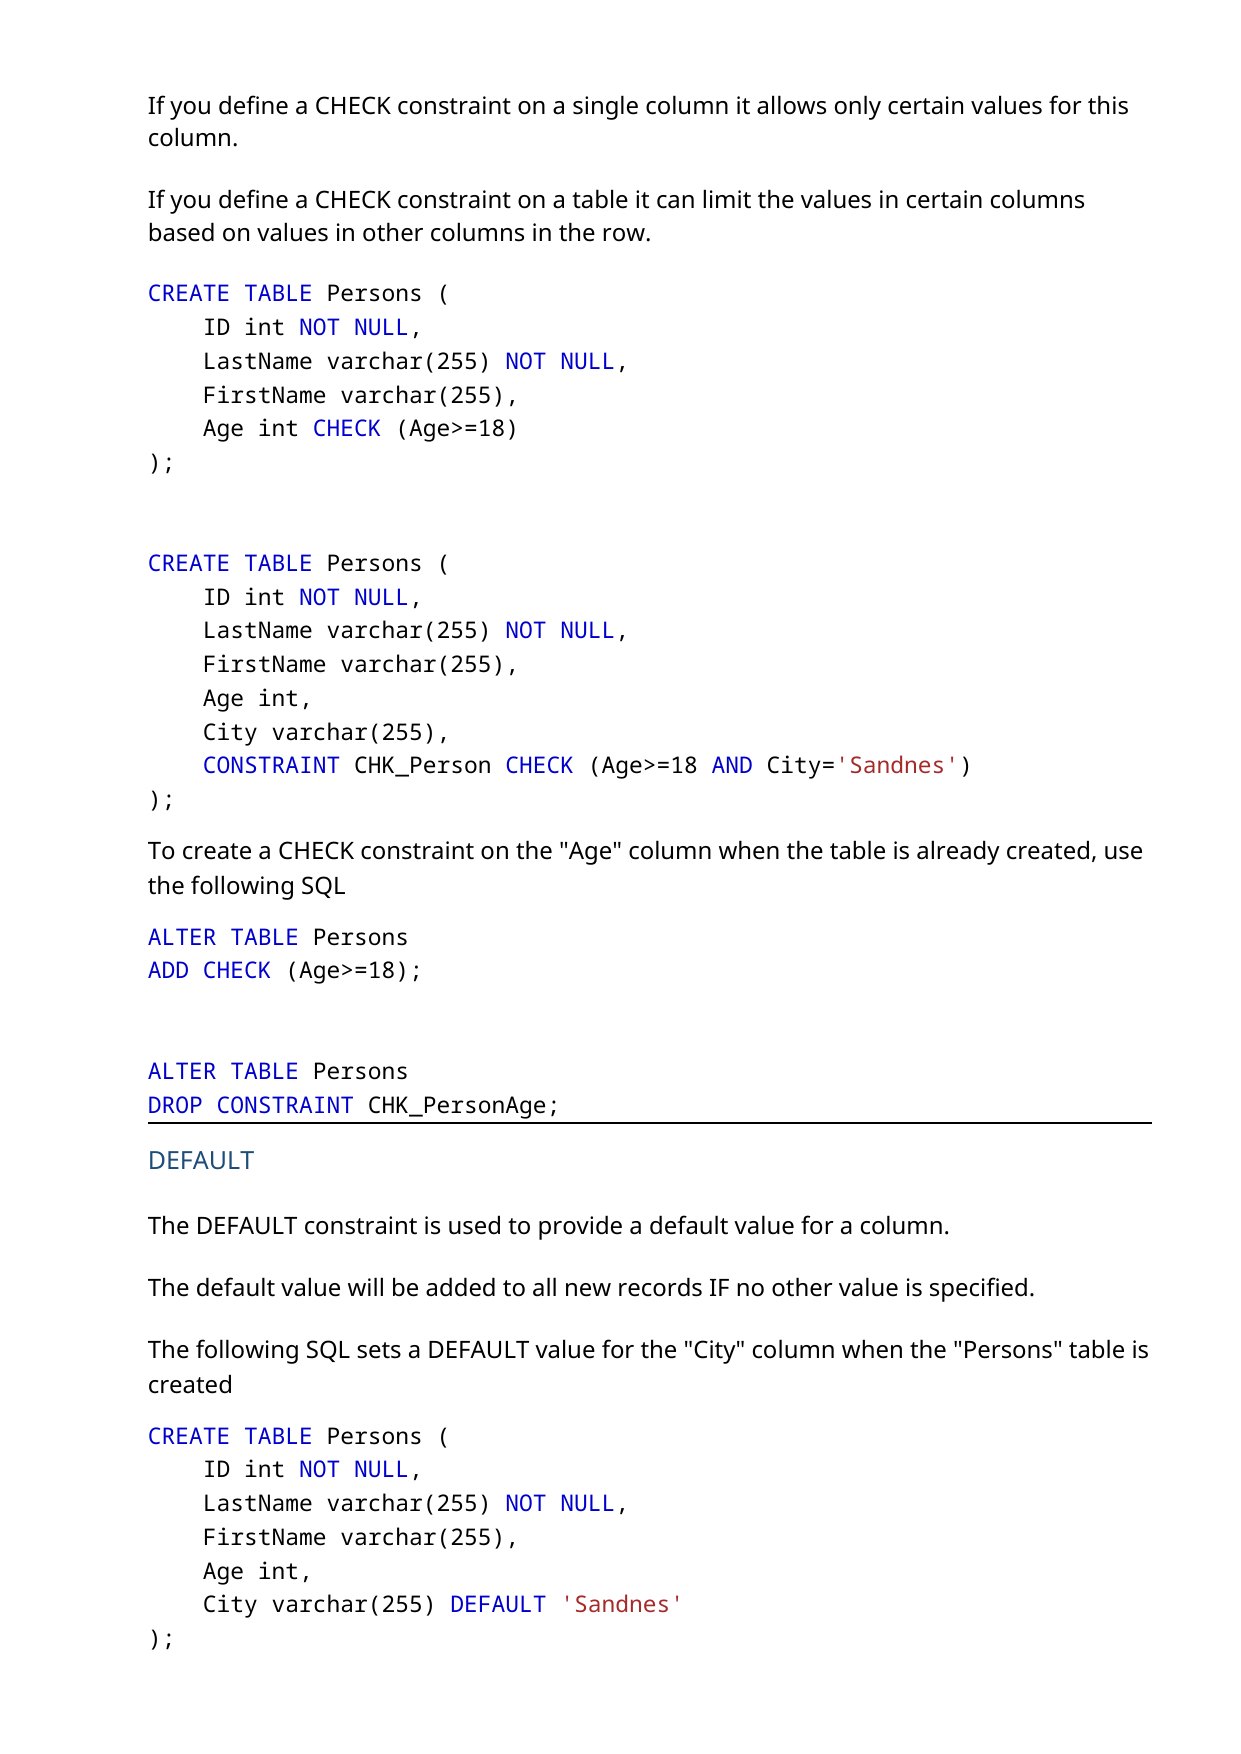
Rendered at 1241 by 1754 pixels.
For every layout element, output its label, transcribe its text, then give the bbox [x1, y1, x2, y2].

text CREATE TABLE Persons ( ID int NOT NULL, LastName varchar(255) NOT NULL, FirstName varchar(255), Age int CHECK (Age>=18) ); [148, 277, 1152, 477]
text ALTER TABLE Persons ADD CHECK (Age>=18); [148, 921, 1152, 986]
text The default value will be added to all new records IF no other value is specified. [148, 1271, 1152, 1303]
text CREATE TABLE Persons ( ID int NOT NULL, LastName varchar(255) NOT NULL, FirstName varchar(255), Age int, City varchar(255) DEFAULT 'Sandnes' ); [148, 1419, 1152, 1653]
text ALTER TABLE Persons DROP CONSTRAINT CHK_PersonAge; [148, 1055, 1152, 1122]
subtitle DEFAULT [148, 1143, 1152, 1177]
text The following SQL sets a DEFAULT value for the "City" column when the "Persons" table is created [148, 1332, 1152, 1400]
text If you define a CHECK constraint on a single column it allows only certain values for this column. [148, 88, 1152, 154]
text To create a CHECK constraint on the "Age" column when the table is already created, use the following SQL [148, 833, 1152, 901]
text If you define a CHECK constraint on a table it can limit the values in certain columns based on values in other columns in the row. [148, 183, 1152, 248]
text CREATE TABLE Persons ( ID int NOT NULL, LastName varchar(255) NOT NULL, FirstName varchar(255), Age int, City varchar(255), CONSTRAINT CHK_Person CHECK (Age>=18 AND City='Sandnes') ); [148, 547, 1152, 814]
text The DEFAULT constraint is used to provide a default value for a column. [148, 1209, 1152, 1242]
